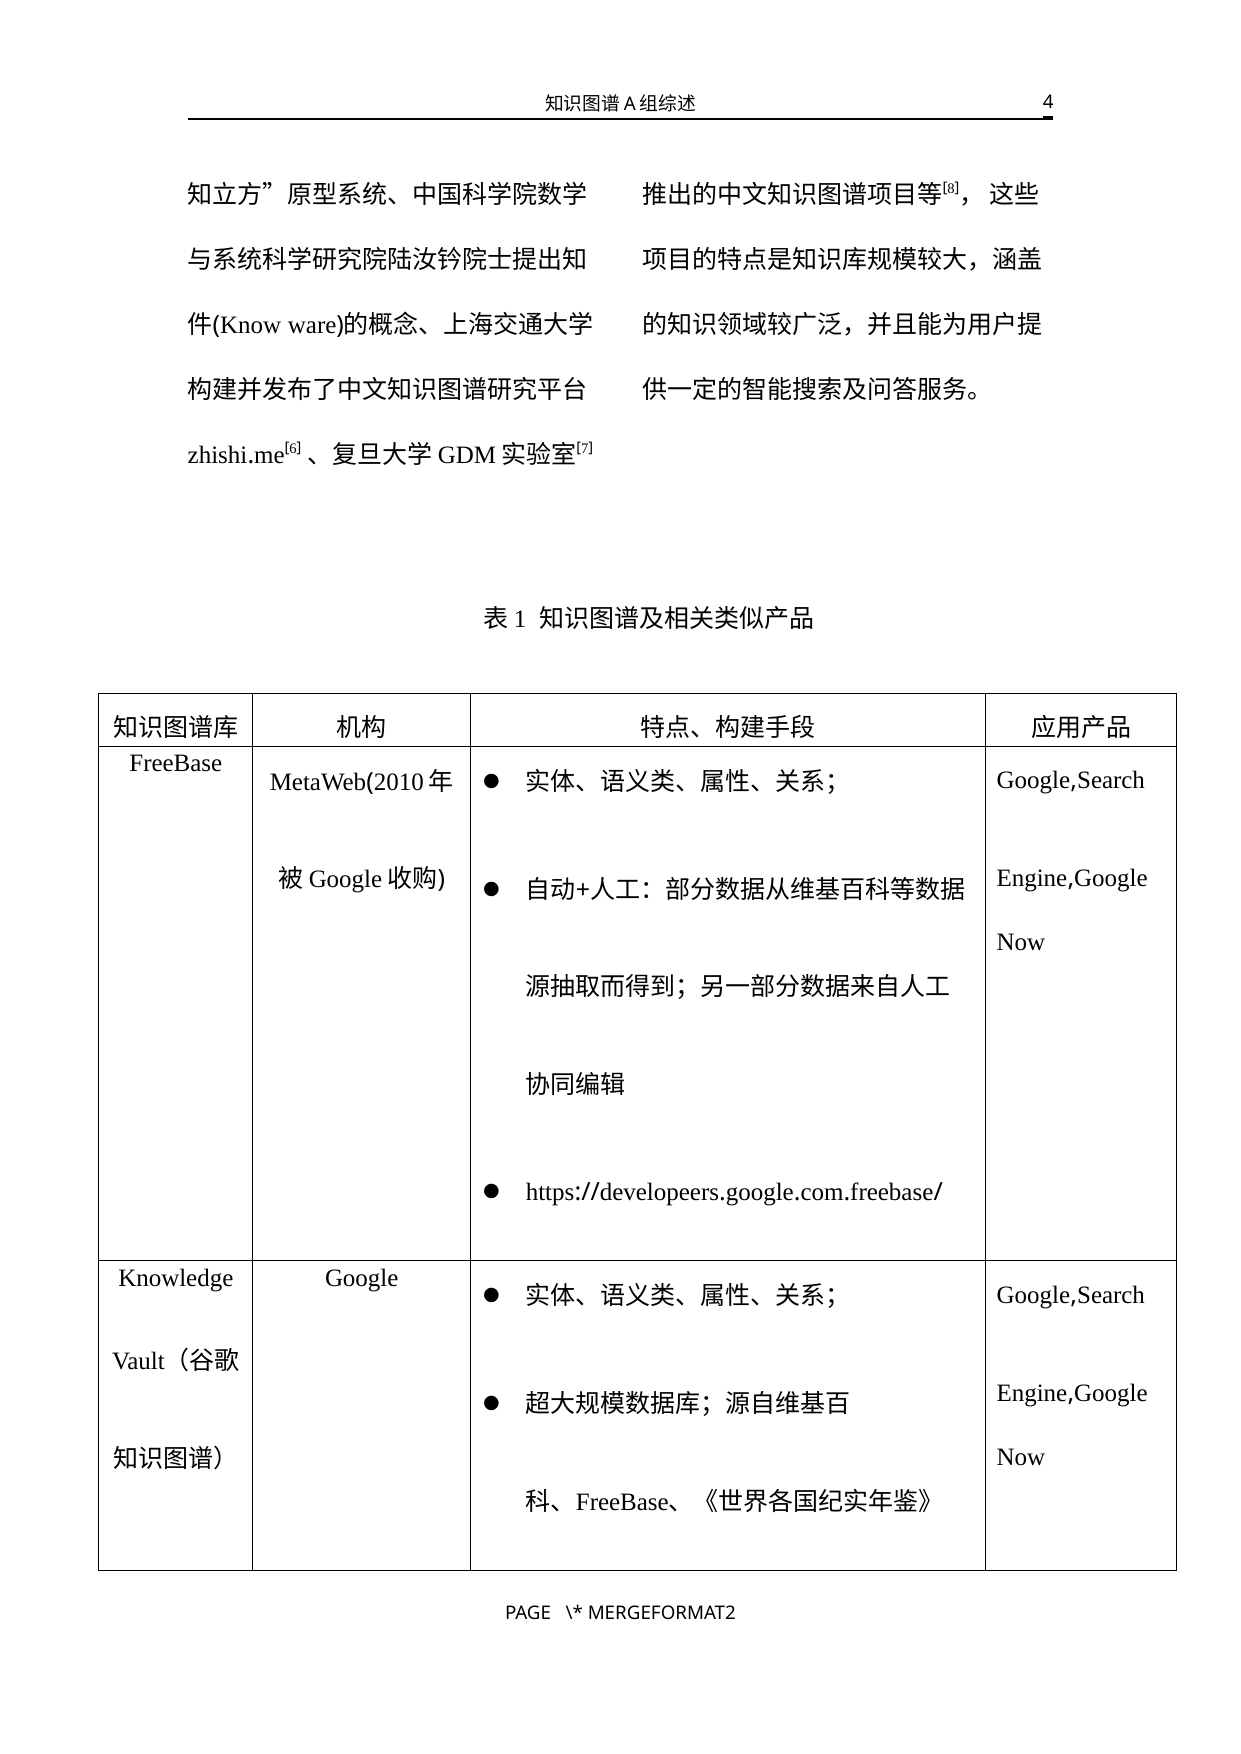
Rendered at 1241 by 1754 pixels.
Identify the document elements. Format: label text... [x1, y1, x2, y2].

table_cell FreeBase [99, 747, 252, 1260]
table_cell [471, 1261, 985, 1569]
list 表1 知识图谱及相关类似产品 [187, 584, 1053, 649]
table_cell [986, 1261, 1176, 1569]
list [642, 160, 1053, 420]
table_header 机构 [253, 694, 470, 746]
table_cell Google,Search Engine,Google Now [986, 747, 1176, 1260]
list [187, 160, 598, 485]
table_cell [99, 1261, 252, 1569]
table_cell Google [253, 1261, 470, 1569]
table_header 知识图谱库名称 [99, 694, 252, 746]
table_cell MetaWeb(2010年被Google收购) [253, 747, 470, 1260]
table_header 应用产品 [986, 694, 1176, 746]
table_header 特点、构建手段 [471, 694, 985, 746]
table_cell 实体、语义类、属性、关系； 自动+人工：部分数据从维基百科等数据源抽取而得到；另一部分数据来自人工协同编辑 https://developeers.google.com.freebase/ [471, 747, 985, 1260]
